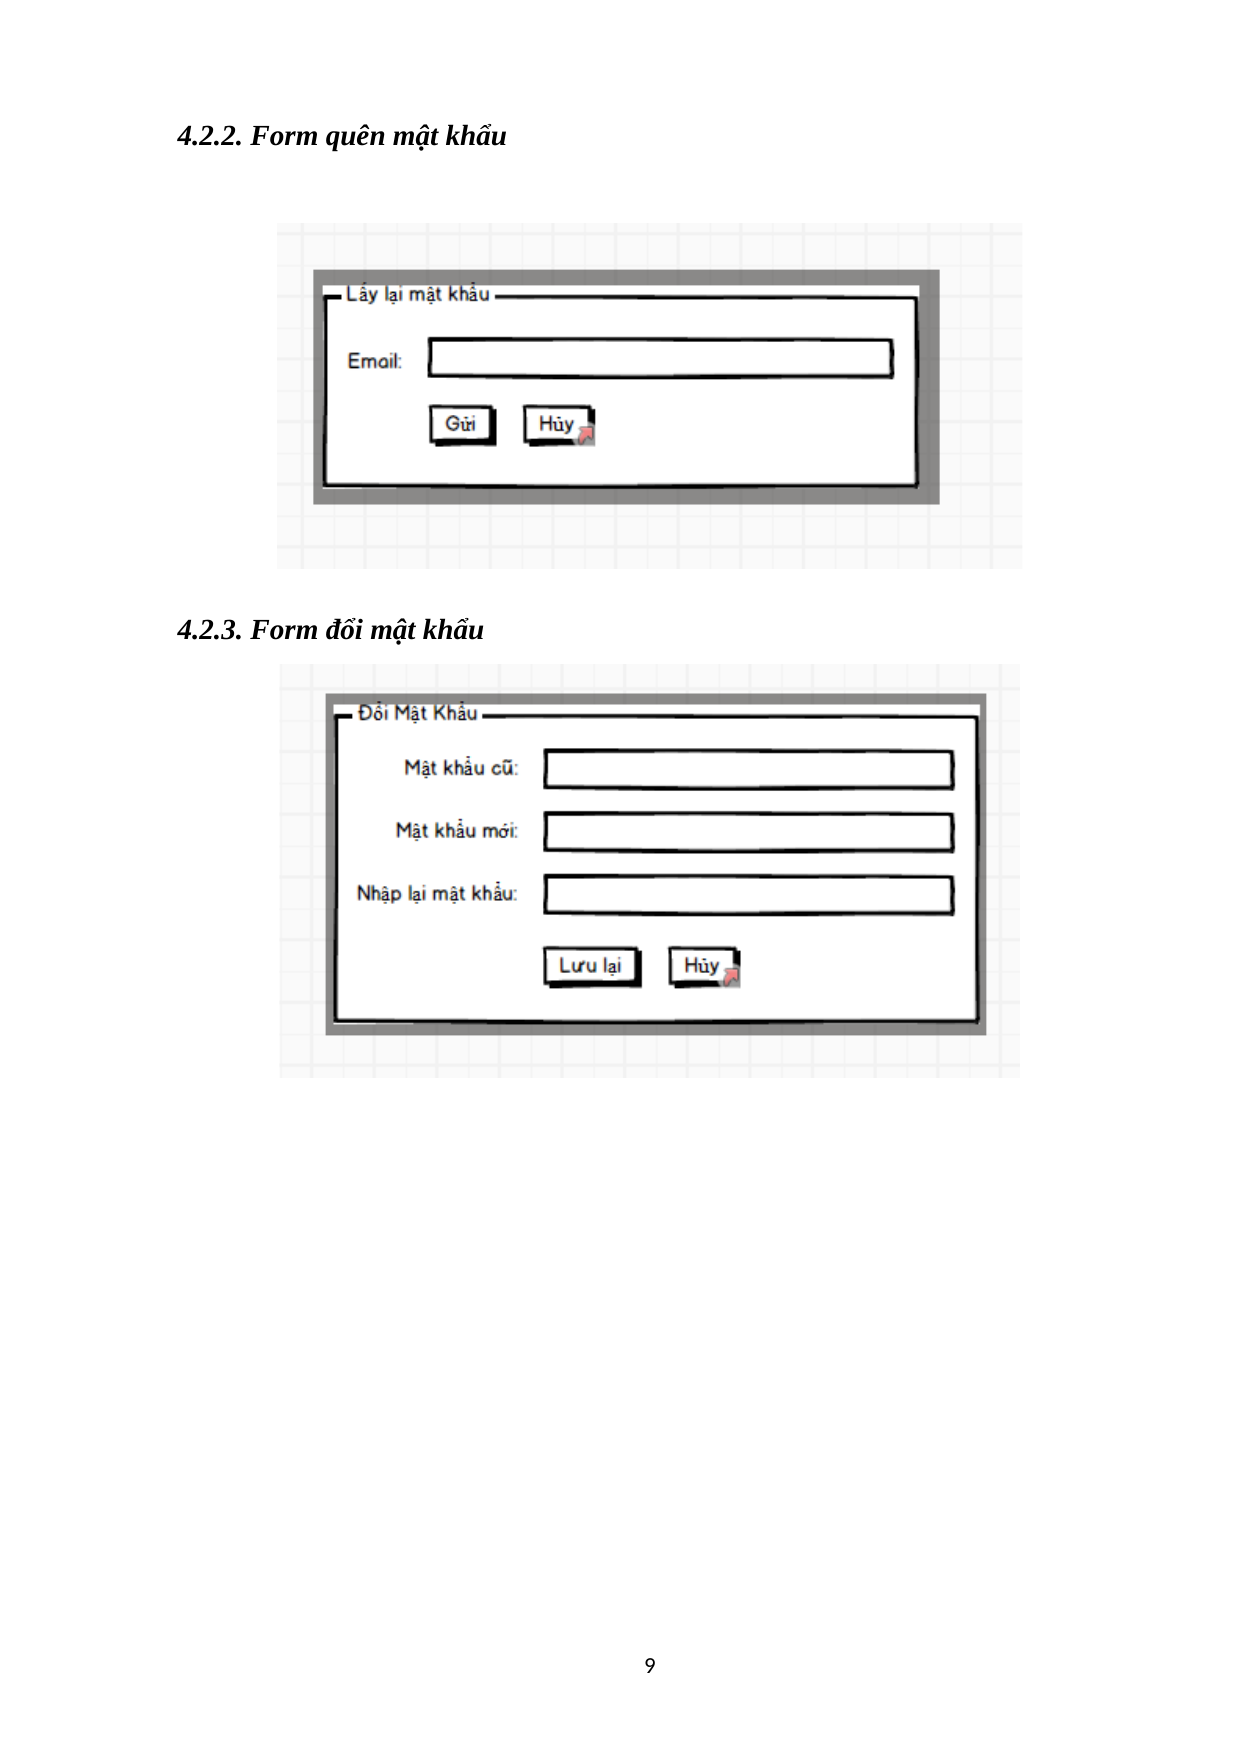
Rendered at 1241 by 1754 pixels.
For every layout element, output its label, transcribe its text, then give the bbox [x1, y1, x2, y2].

text 4.2.3. Form đổi mật khẩu [177, 612, 1122, 645]
picture [277, 223, 1023, 569]
text 4.2.2. Form quên mật khẩu [177, 118, 1122, 152]
picture [279, 664, 1020, 1078]
